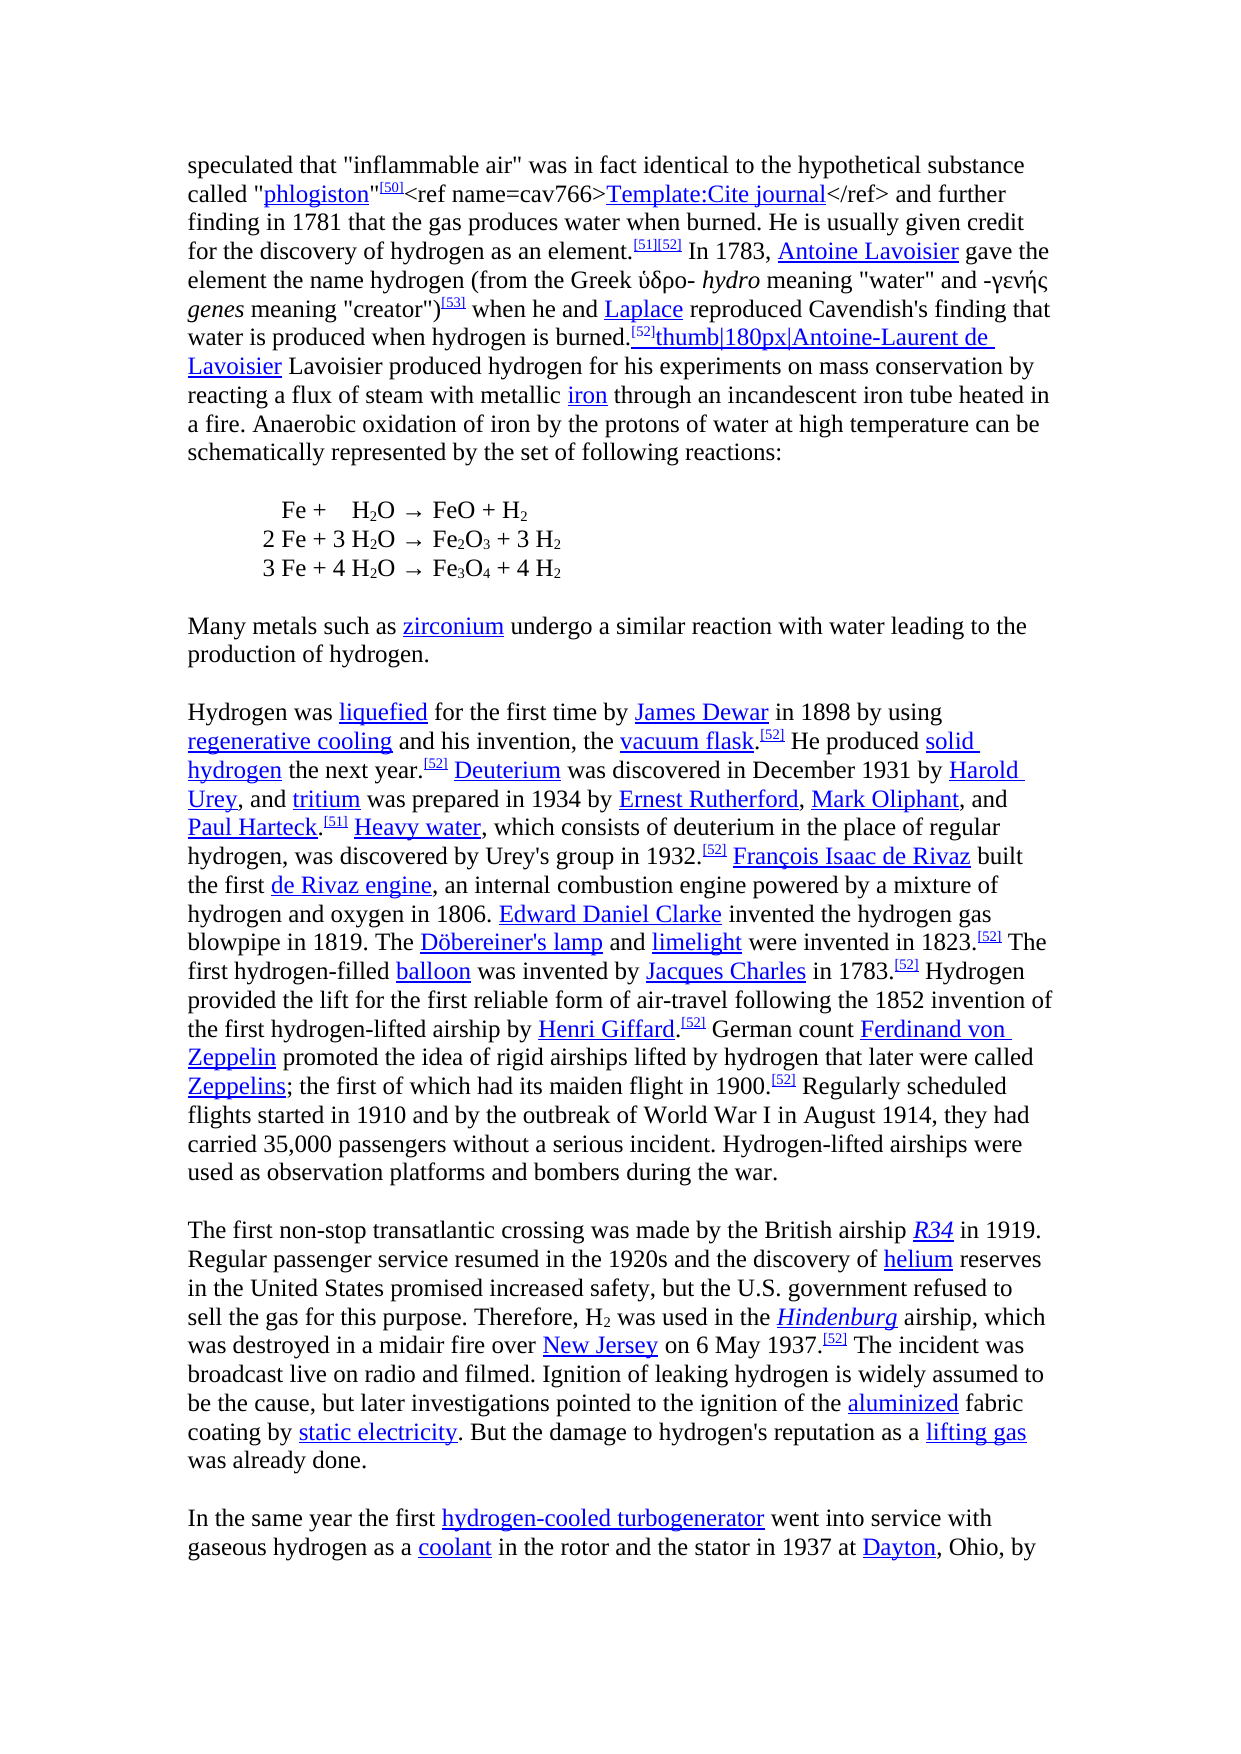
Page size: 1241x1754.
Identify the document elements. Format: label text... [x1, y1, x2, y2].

text Hydrogen was liquefied for the first time by James Dewar in 1898 by using regenerative cooling and his invention, the vacuum flask.[52] He produced solid hydrogen the next year.[52] Deuterium was discovered in December 1931 by Harold Urey, and tritium was prepared in 1934 by Ernest Rutherford, Mark Oliphant, and Paul Harteck.[51] Heavy water, which consists of deuterium in the place of regular hydrogen, was discovered by Urey's group in 1932.[52] François Isaac de Rivaz built the first de Rivaz engine, an internal combustion engine powered by a mixture of hydrogen and oxygen in 1806. Edward Daniel Clarke invented the hydrogen gas blowpipe in 1819. The Döbereiner's lamp and limelight were invented in 1823.[52] The first hydrogen-filled balloon was invented by Jacques Charles in 1783.[52] Hydrogen provided the lift for the first reliable form of air-travel following the 1852 invention of the first hydrogen-lifted airship by Henri Giffard.[52] German count Ferdinand von Zeppelin promoted the idea of rigid airships lifted by hydrogen that later were called Zeppelins; the first of which had its maiden flight in 1900.[52] Regularly scheduled flights started in 1910 and by the outbreak of World War I in August 1914, they had carried 35,000 passengers without a serious incident. Hydrogen-lifted airships were used as observation platforms and bombers during the war. [187, 697, 1053, 1186]
text 2 Fe + 3 H2O → Fe2O3 + 3 H2 [262, 524, 1053, 553]
text Fe + H2O → FeO + H2 [262, 495, 1053, 524]
text 3 Fe + 4 H2O → Fe3O4 + 4 H2 [262, 553, 1053, 582]
text The first non-stop transatlantic crossing was made by the British airship R34 in 1919. Regular passenger service resumed in the 1920s and the discovery of helium reserves in the United States promised increased safety, but the U.S. government refused to sell the gas for this purpose. Therefore, H2 was used in the Hindenburg airship, which was destroyed in a midair fire over New Jersey on 6 May 1937.[52] The incident was broadcast live on radio and filmed. Ignition of leaking hydrogen is widely assumed to be the cause, but later investigations pointed to the ignition of the aluminized fabric coating by static electricity. But the damage to hydrogen's reputation as a lifting gas was already done. [187, 1215, 1053, 1474]
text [187, 150, 1053, 466]
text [187, 1503, 1053, 1561]
text Many metals such as zirconium undergo a similar reaction with water leading to the production of hydrogen. [187, 611, 1053, 668]
